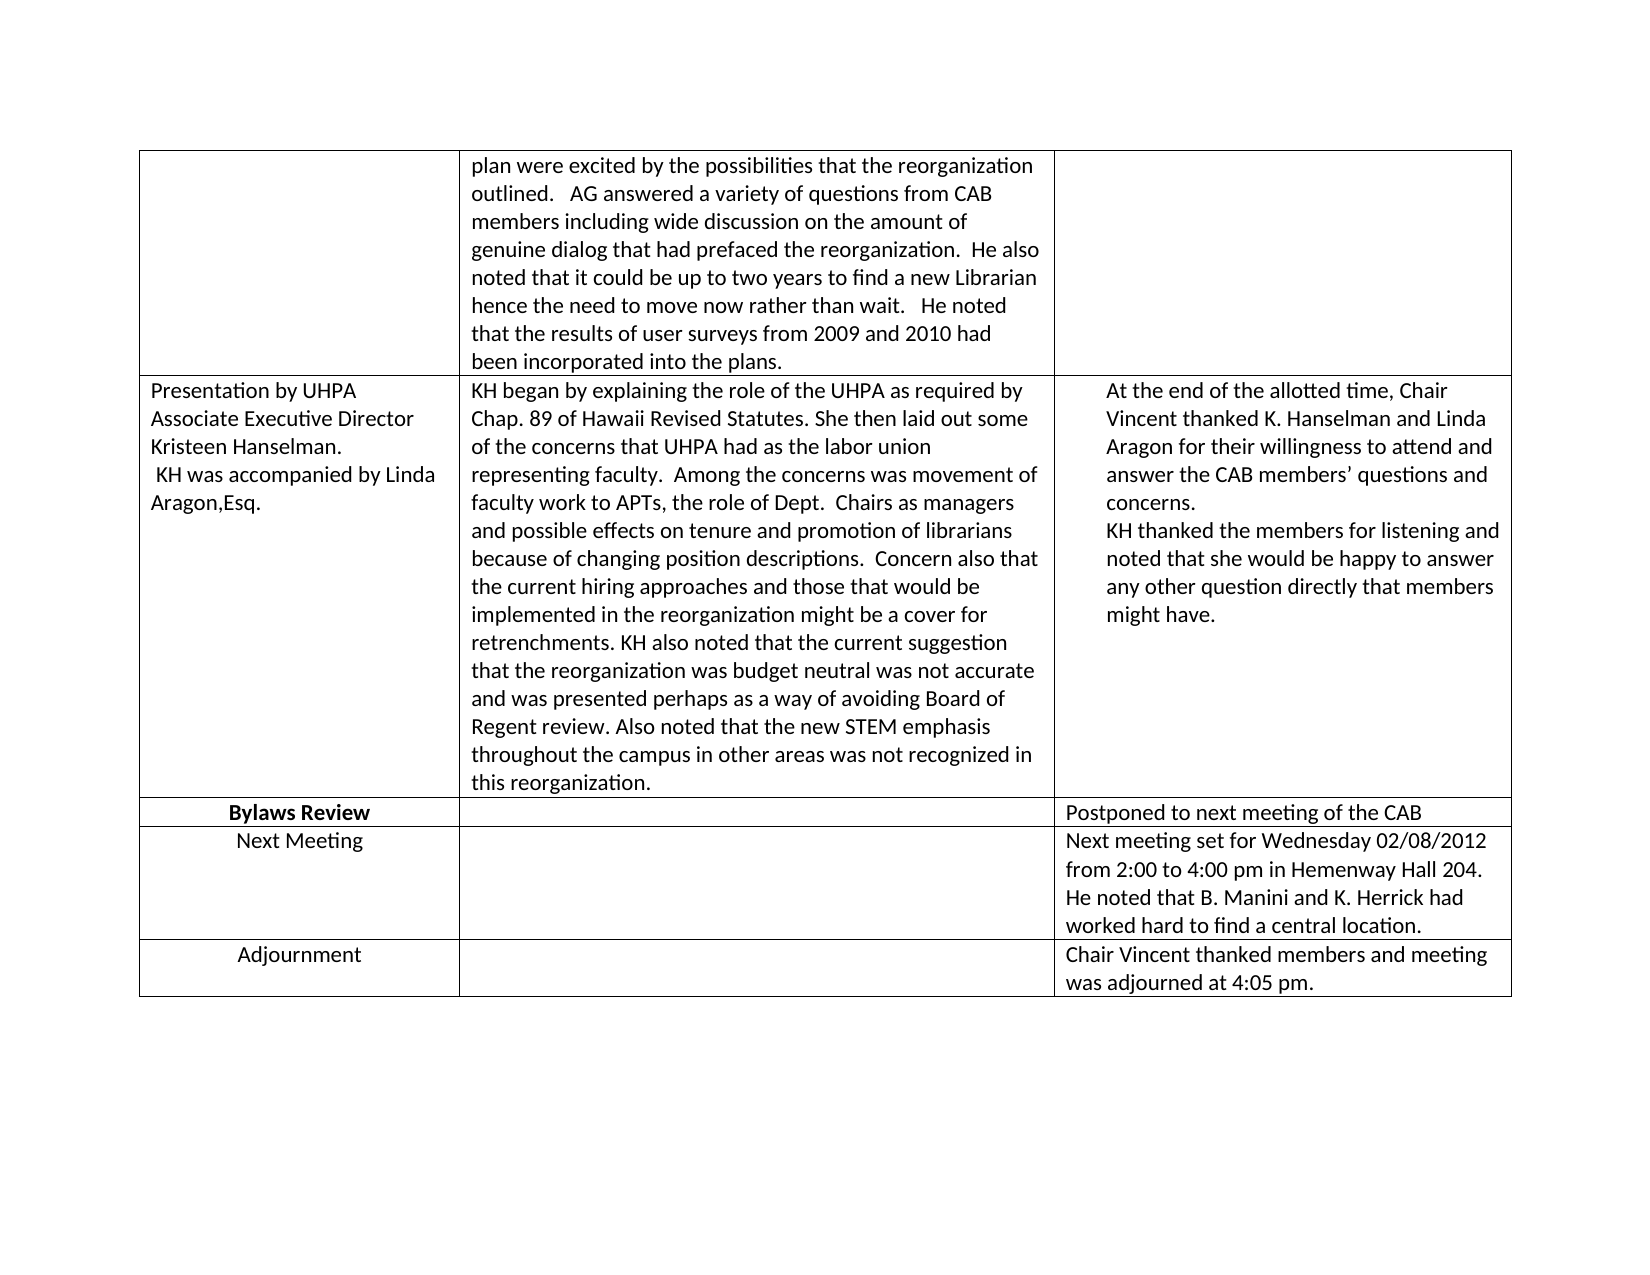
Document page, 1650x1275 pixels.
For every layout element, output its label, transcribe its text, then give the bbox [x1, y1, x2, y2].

table_cell Next Meeting [140, 827, 459, 939]
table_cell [140, 151, 459, 375]
table_cell At the end of the allotted time, Chair Vincent thanked K. Hanselman and Linda Aragon for their willingness to attend and answer the CAB members’ questions and concerns. KH thanked the members for listening and noted that she would be happy to answer any other question directly that members might have. [1055, 376, 1511, 797]
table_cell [460, 151, 1054, 375]
table_cell [460, 940, 1054, 996]
table_cell KH began by explaining the role of the UHPA as required by Chap. 89 of Hawaii Revised Statutes. She then laid out some of the concerns that UHPA had as the labor union representing faculty. Among the concerns was movement of faculty work to APTs, the role of Dept. Chairs as managers and possible effects on tenure and promotion of librarians because of changing position descriptions. Concern also that the current hiring approaches and those that would be implemented in the reorganization might be a cover for retrenchments. KH also noted that the current suggestion that the reorganization was budget neutral was not accurate and was presented perhaps as a way of avoiding Board of Regent review. Also noted that the new STEM emphasis throughout the campus in other areas was not recognized in this reorganization. [460, 376, 1054, 797]
table_cell [460, 798, 1054, 826]
table_cell Postponed to next meeting of the CAB [1055, 798, 1511, 826]
table_cell Next meeting set for Wednesday 02/08/2012 from 2:00 to 4:00 pm in Hemenway Hall 204. He noted that B. Manini and K. Herrick had worked hard to find a central location. [1055, 827, 1511, 939]
table_cell Presentation by UHPA Associate Executive Director Kristeen Hanselman. KH was accompanied by Linda Aragon,Esq. [140, 376, 459, 797]
table_cell Bylaws Review [140, 798, 459, 826]
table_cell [1055, 151, 1511, 375]
table_cell Chair Vincent thanked members and meeting was adjourned at 4:05 pm. [1055, 940, 1511, 996]
table_cell Adjournment [140, 940, 459, 996]
table_cell [460, 827, 1054, 939]
